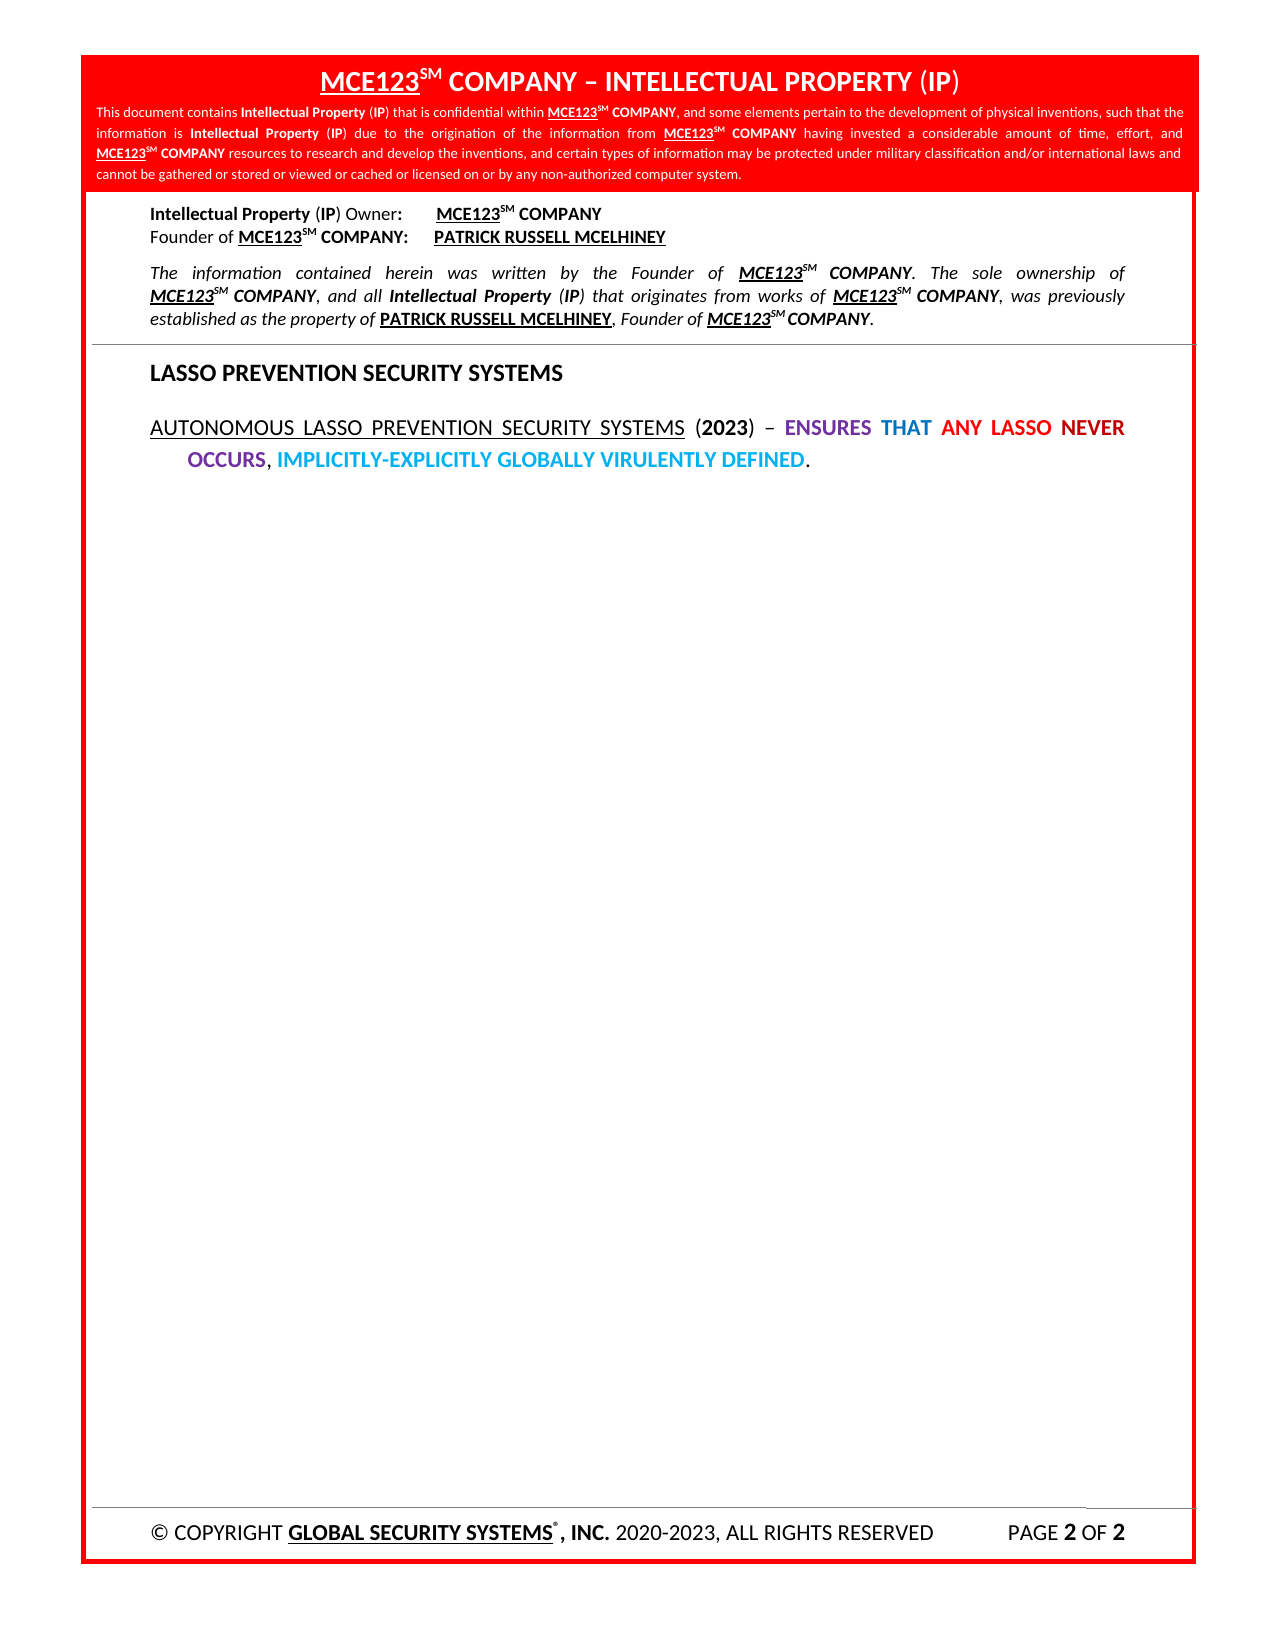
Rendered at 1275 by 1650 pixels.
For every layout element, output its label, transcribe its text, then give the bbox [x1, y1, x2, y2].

text AUTONOMOUS LASSO PREVENTION SECURITY SYSTEMS (2023) – ENSURES THAT ANY LASSO NEVER OCCURS, IMPLICITLY-EXPLICITLY GLOBALLY VIRULENTLY DEFINED. [150, 413, 1125, 474]
text LASSO PREVENTION SECURITY SYSTEMS [150, 358, 1125, 388]
